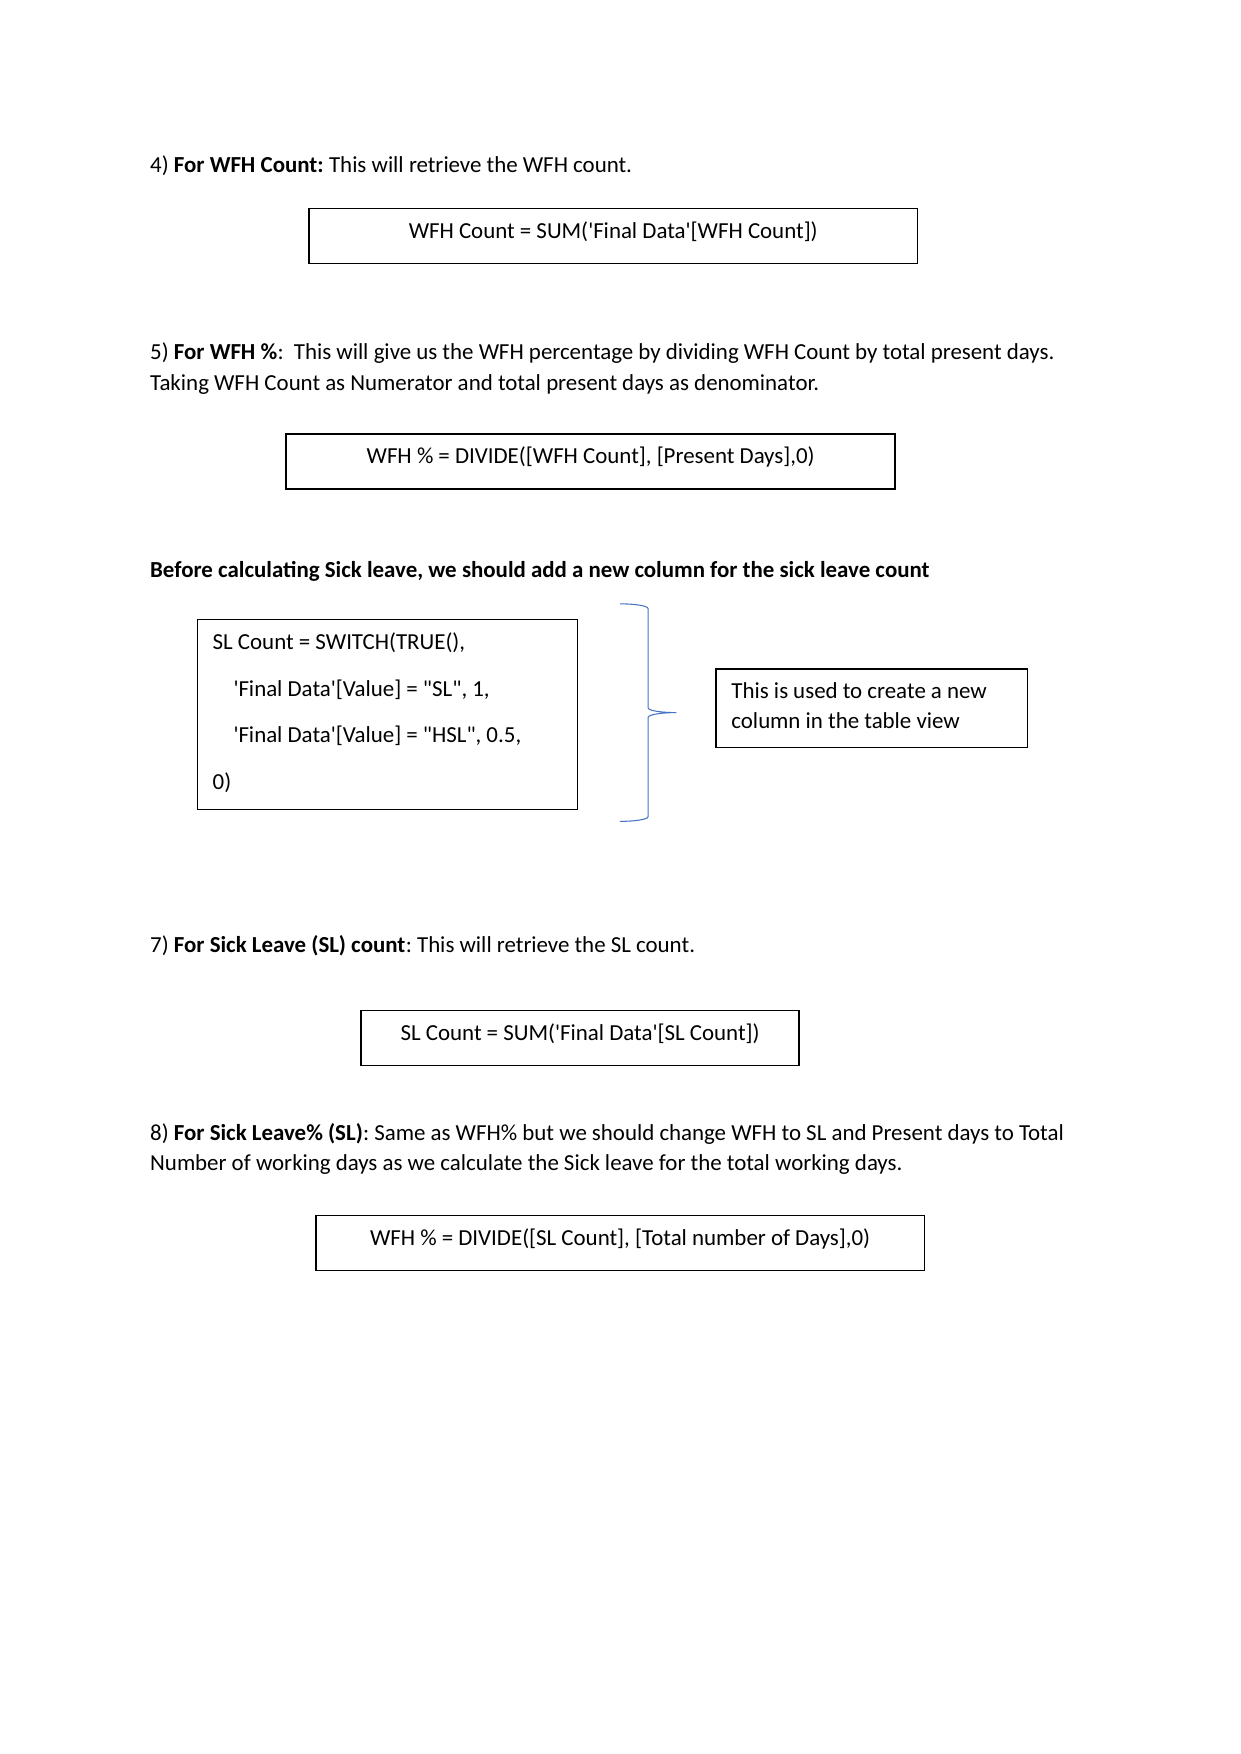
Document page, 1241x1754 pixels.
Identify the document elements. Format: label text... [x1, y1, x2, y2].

text 4) For WFH Count: This will retrieve the WFH count. [150, 150, 1090, 178]
text 7) For Sick Leave (SL) count: This will retrieve the SL count. [150, 930, 1090, 958]
text 8) For Sick Leave% (SL): Same as WFH% but we should change WFH to SL and Present days to Total Number of working days as we calculate the Sick leave for the total working days. [150, 1118, 1090, 1176]
text 5) For WFH %: This will give us the WFH percentage by dividing WFH Count by total present days. Taking WFH Count as Numerator and total present days as denominator. [150, 337, 1090, 396]
text Before calculating Sick leave, we should add a new column for the sick leave count [150, 555, 1090, 583]
